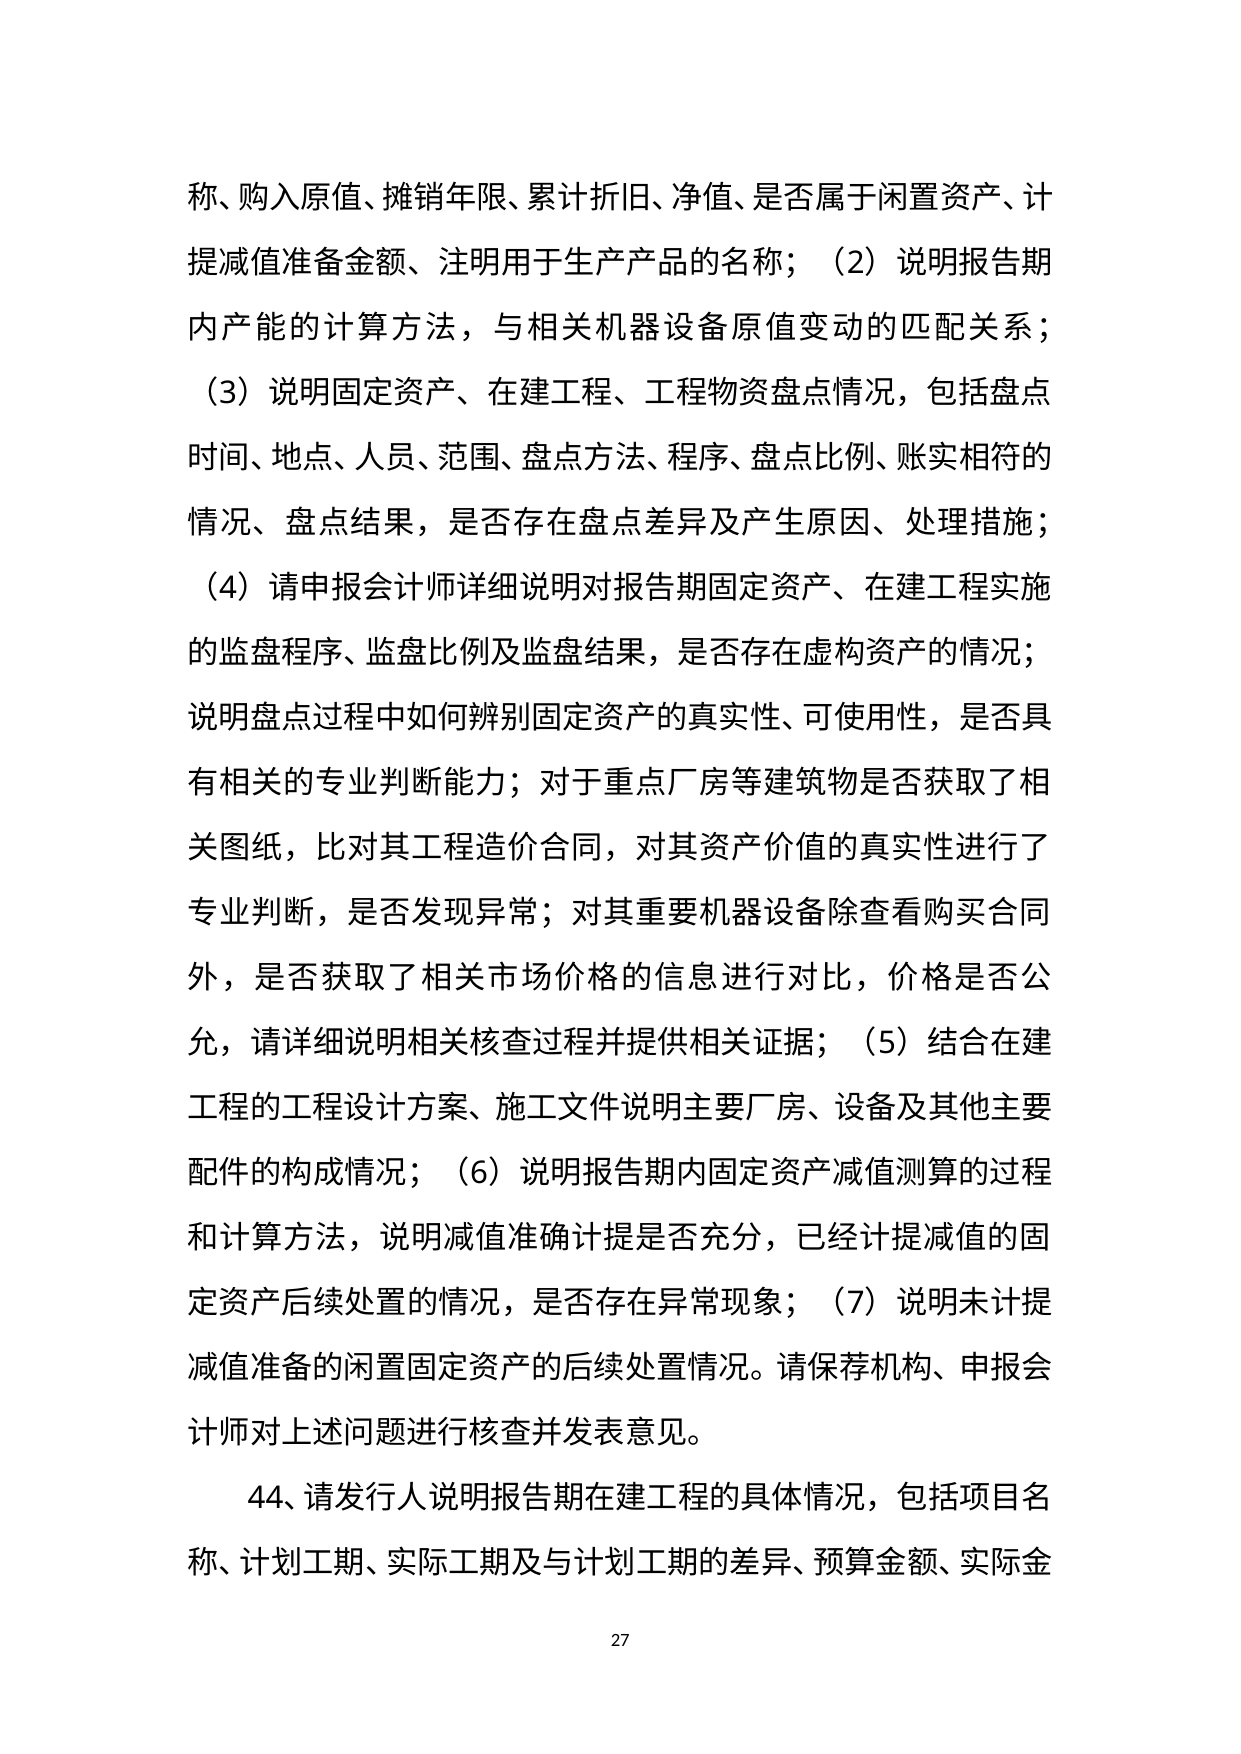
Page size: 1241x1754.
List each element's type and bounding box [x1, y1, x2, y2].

text [187, 162, 1053, 422]
text [187, 422, 1053, 1592]
